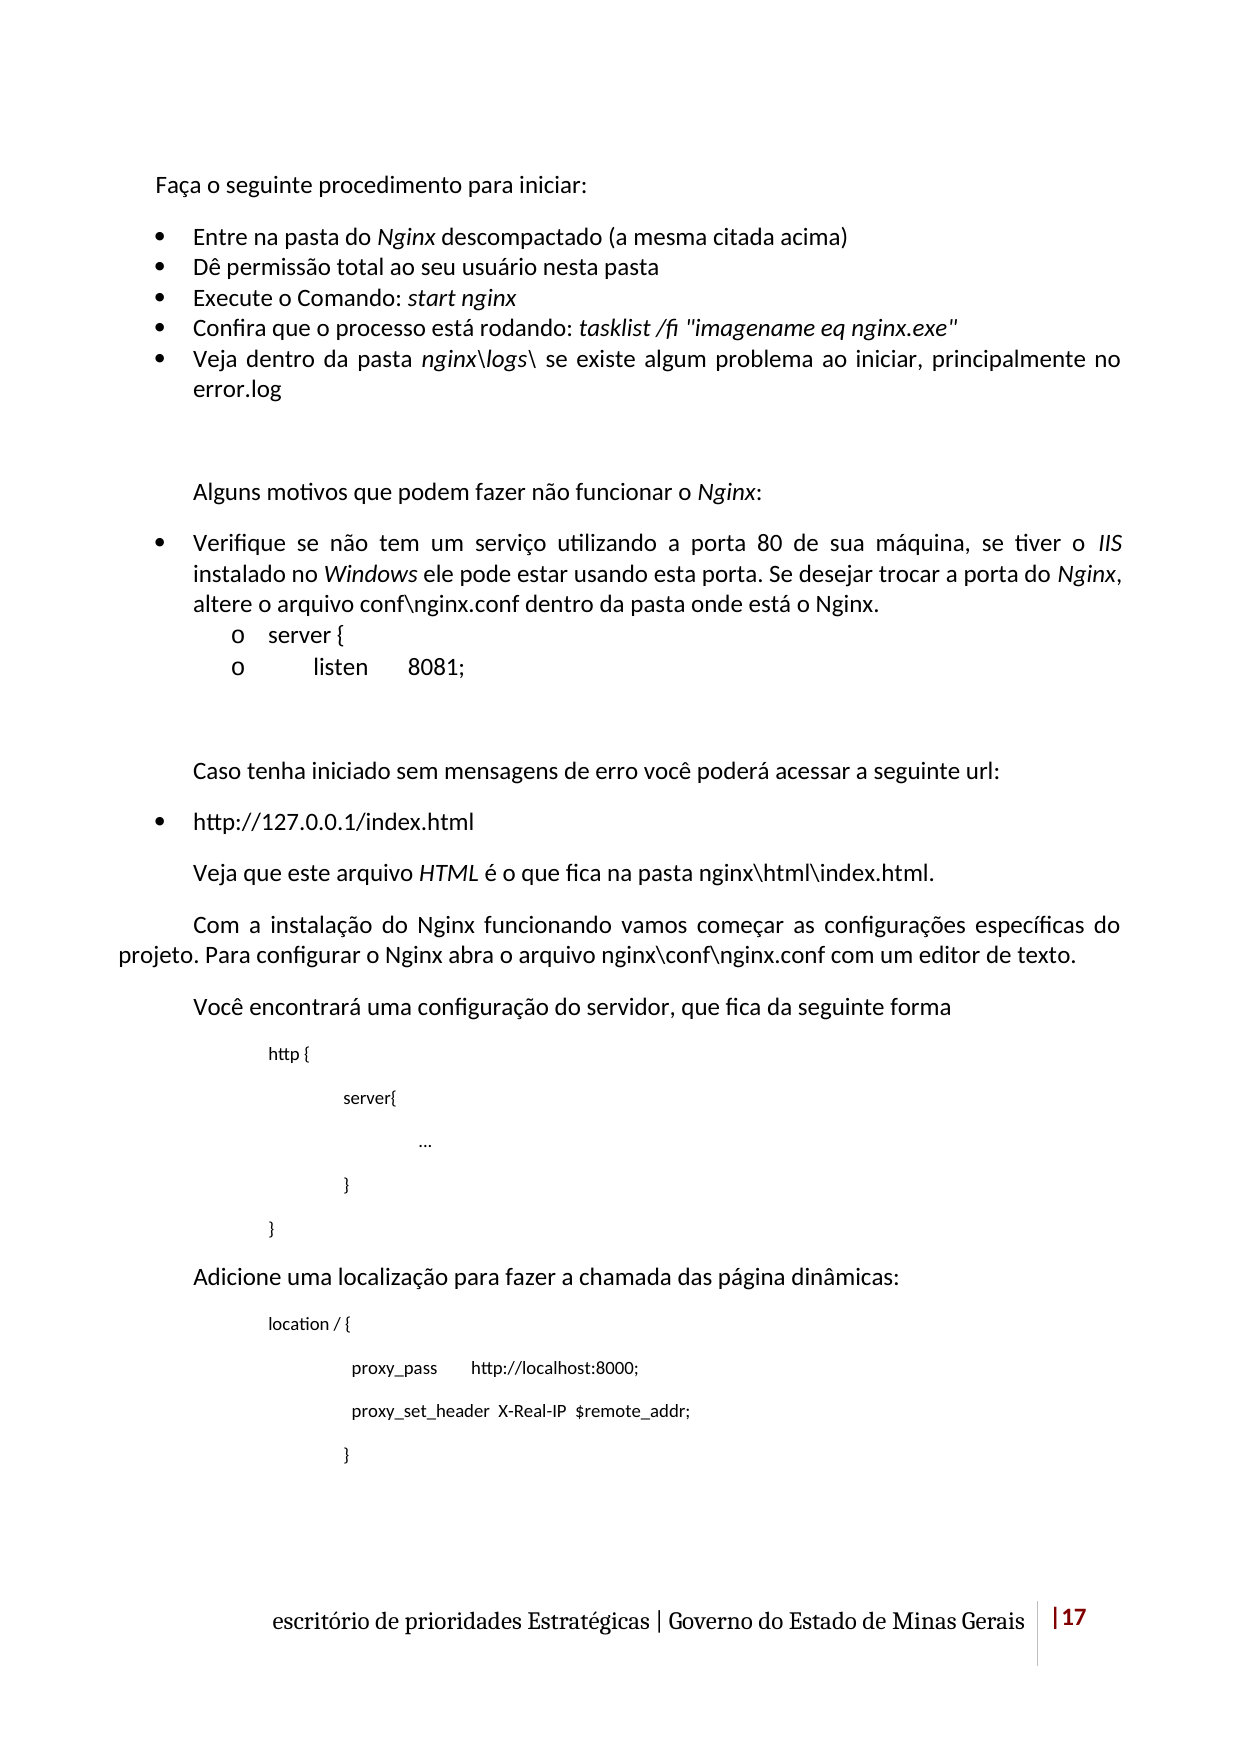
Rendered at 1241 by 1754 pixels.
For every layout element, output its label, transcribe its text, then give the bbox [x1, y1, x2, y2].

text Com a instalação do Nginx funcionando vamos começar as configurações específicas do projeto. Para configurar o Nginx abra o arquivo nginx\conf\nginx.conf com um editor de texto. [118, 909, 1122, 970]
list Veja dentro da pasta nginx\logs\ se existe algum problema ao iniciar, principalmente no error.log [155, 343, 1122, 404]
list Confira que o processo está rodando: tasklist /fi "imagename eq nginx.exe" [155, 312, 1122, 343]
text Adicione uma localização para fazer a chamada das página dinâmicas: [118, 1261, 1122, 1291]
text } [193, 1217, 1122, 1240]
text http { [193, 1042, 1122, 1065]
list Verifique se não tem um serviço utilizando a porta 80 de sua máquina, se tiver o IIS instalado no Windows ele pode estar usando esta porta. Se desejar trocar a porta do Nginx, altere o arquivo conf\nginx.conf dentro da pasta onde está o Nginx. [155, 527, 1122, 619]
list Entre na pasta do Nginx descompactado (a mesma citada acima) [155, 221, 1122, 251]
text Alguns motivos que podem fazer não funcionar o Nginx: [118, 476, 1122, 507]
text Caso tenha iniciado sem mensagens de erro você poderá acessar a seguinte url: [118, 755, 1122, 785]
list Dê permissão total ao seu usuário nesta pasta [155, 251, 1122, 282]
list server { [230, 619, 1122, 651]
text Veja que este arquivo HTML é o que fica na pasta nginx\html\index.html. [118, 857, 1122, 888]
list listen 8081; [230, 651, 1122, 683]
list http://127.0.0.1/index.html [155, 806, 1122, 837]
text ... [193, 1129, 1122, 1152]
text Faça o seguinte procedimento para iniciar: [118, 169, 1122, 200]
text server{ [193, 1086, 1122, 1109]
text proxy_set_header X-Real-IP $remote_addr; [193, 1400, 1122, 1423]
text } [268, 1173, 1122, 1196]
text location / { [193, 1312, 1122, 1335]
text proxy_pass http://localhost:8000; [193, 1356, 1122, 1379]
list Execute o Comando: start nginx [155, 282, 1122, 312]
text Você encontrará uma configuração do servidor, que fica da seguinte forma [118, 991, 1122, 1021]
text } [193, 1443, 1122, 1466]
